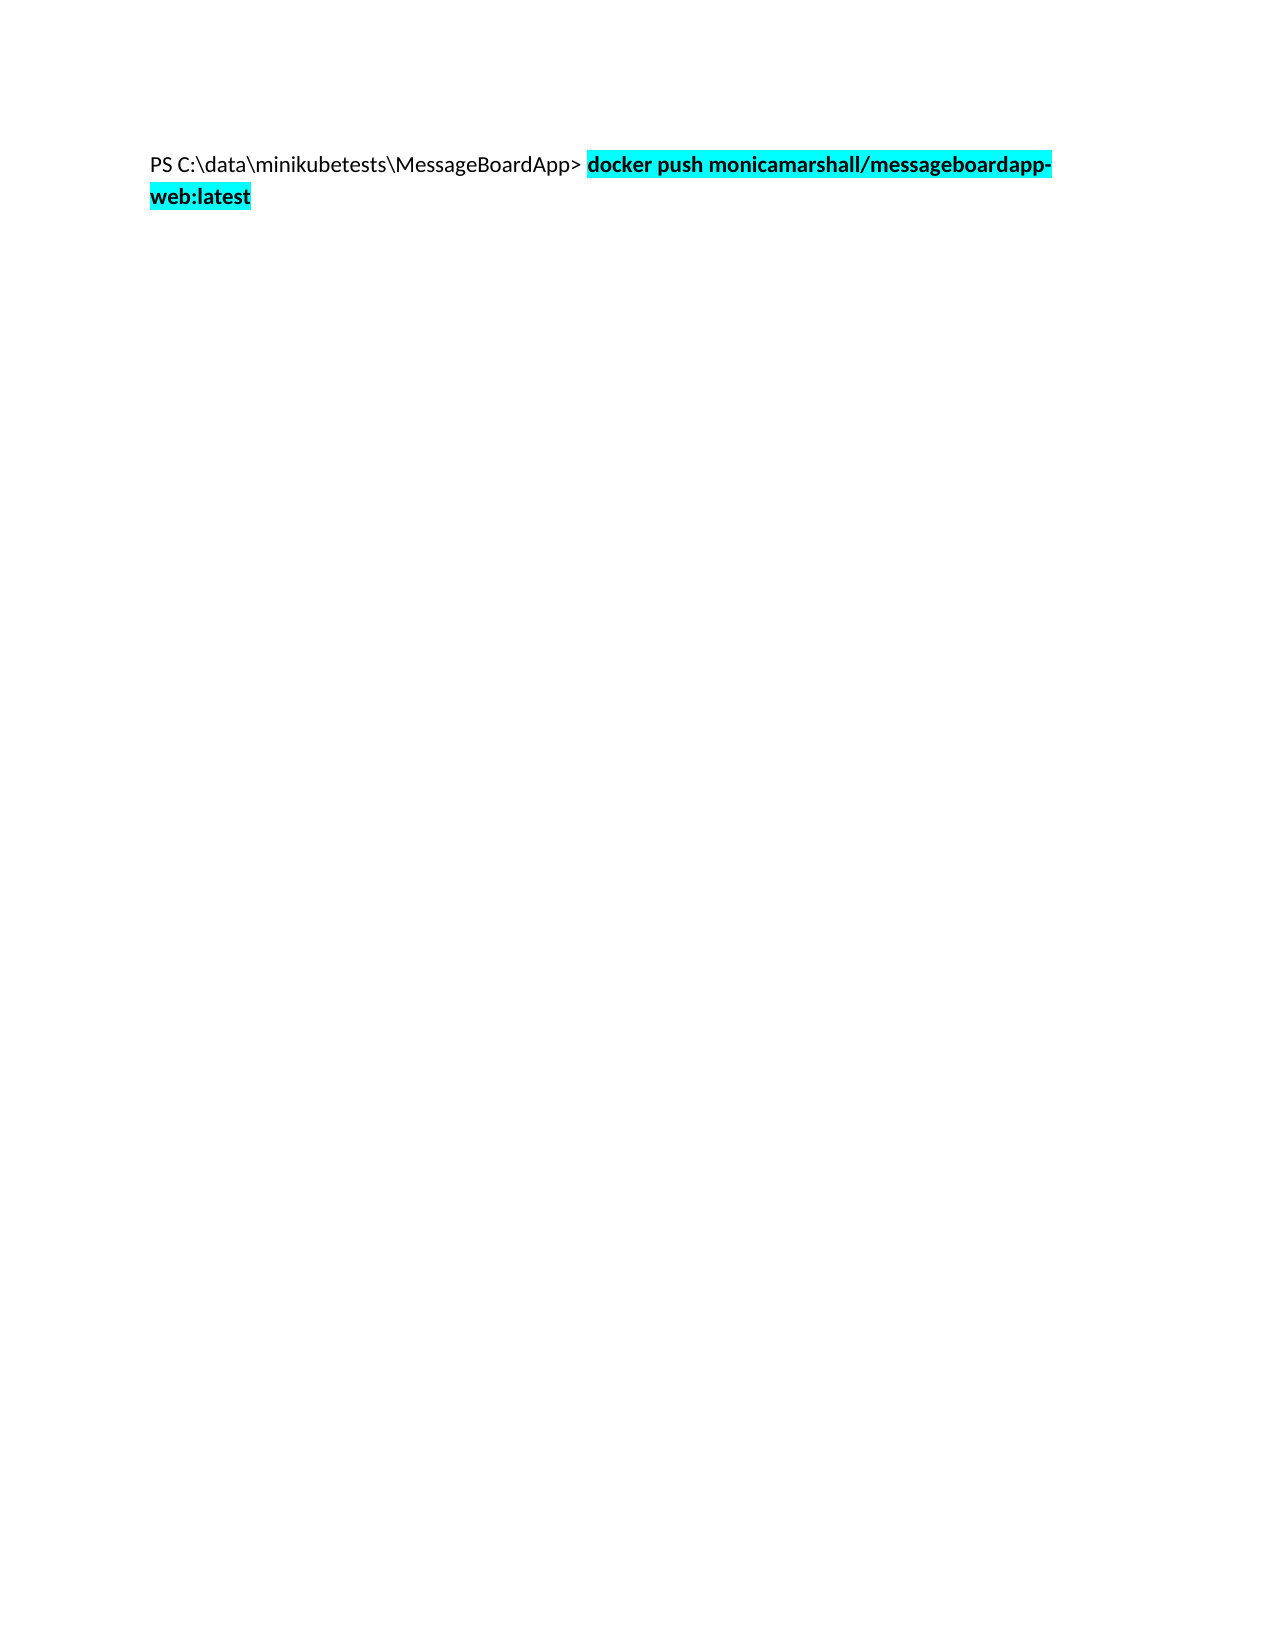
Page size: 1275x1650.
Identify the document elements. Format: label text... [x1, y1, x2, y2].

text PS C:\data\minikubetests\MessageBoardApp> docker push monicamarshall/messageboardapp-web:latest [150, 150, 1125, 210]
